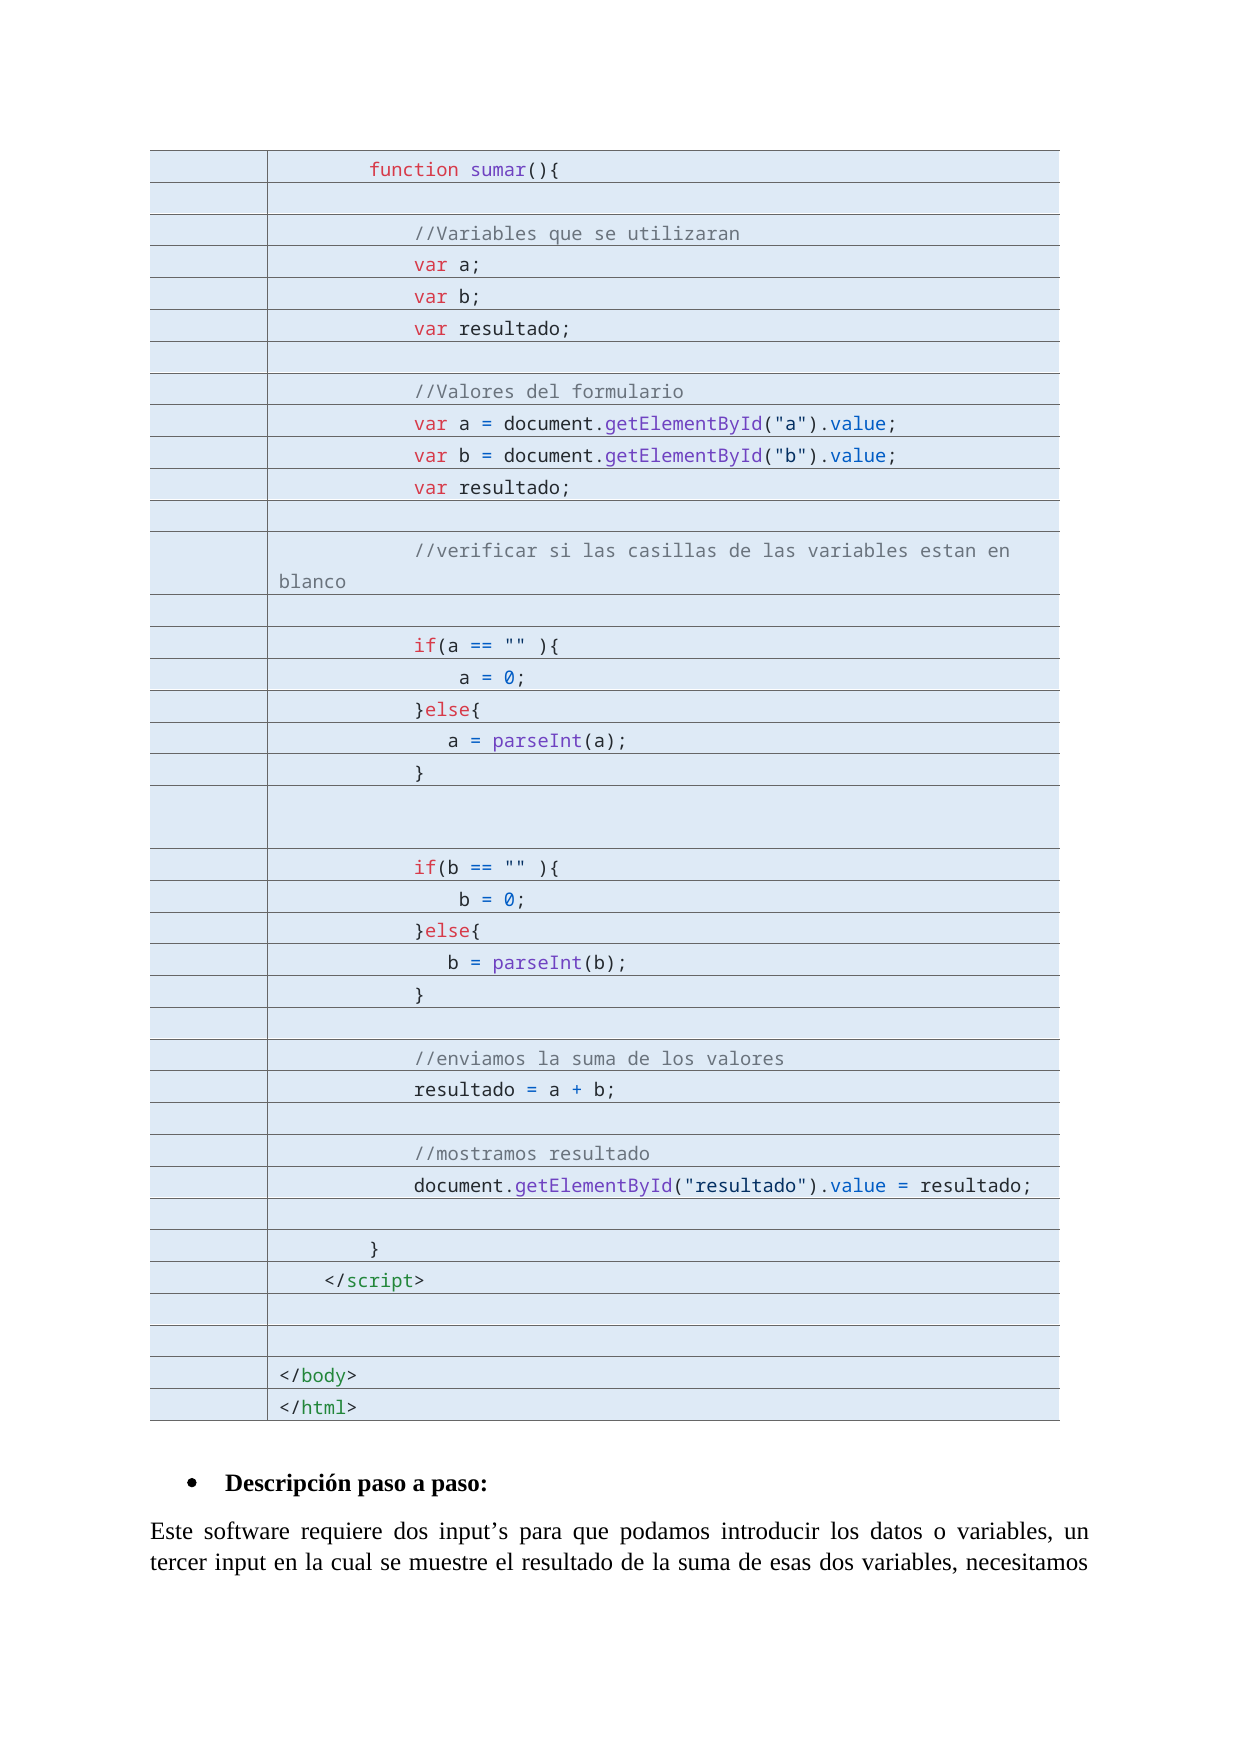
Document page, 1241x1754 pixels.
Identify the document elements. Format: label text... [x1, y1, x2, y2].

table_cell [150, 1008, 267, 1038]
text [150, 1516, 1090, 1576]
table_cell //enviamos la suma de los valores [268, 1040, 1059, 1070]
table_cell function sumar(){ [268, 151, 1059, 182]
table_cell [150, 183, 267, 213]
table_cell resultado = a + b; [268, 1071, 1059, 1102]
table_cell [150, 1294, 267, 1324]
table_cell [268, 1199, 1059, 1229]
table_cell //Variables que se utilizaran [268, 215, 1059, 245]
table_cell [150, 374, 267, 404]
table_cell //Valores del formulario [268, 374, 1059, 404]
table_cell </html> [268, 1389, 1059, 1420]
table_cell [150, 405, 267, 436]
table_cell [150, 595, 267, 626]
table_cell [150, 786, 267, 848]
table_cell [150, 1357, 267, 1388]
table_cell [150, 627, 267, 658]
table_cell a = parseInt(a); [268, 723, 1059, 753]
table_cell [268, 1008, 1059, 1038]
table_cell [150, 437, 267, 468]
table_cell [150, 501, 267, 531]
table_cell [150, 976, 267, 1007]
table_cell [150, 469, 267, 499]
table_cell [150, 1389, 267, 1420]
table_cell }else{ [268, 913, 1059, 943]
table_cell [150, 246, 267, 277]
table_cell b = parseInt(b); [268, 944, 1059, 975]
table_cell var a; [268, 246, 1059, 277]
table_cell [150, 754, 267, 785]
table_cell var a = document.getElementById("a").value; [268, 405, 1059, 436]
table_cell [268, 786, 1059, 848]
table_cell [150, 1071, 267, 1102]
table_cell if(a == "" ){ [268, 627, 1059, 658]
list Descripción paso a paso: [187, 1468, 1090, 1497]
table_cell } [268, 754, 1059, 785]
table_cell [150, 1326, 267, 1356]
table_cell [150, 944, 267, 975]
table_cell [150, 1135, 267, 1166]
table_cell [150, 1167, 267, 1197]
table_cell [150, 1230, 267, 1261]
table_cell [268, 183, 1059, 213]
table_cell [268, 1103, 1059, 1134]
table_cell [150, 881, 267, 911]
table_cell //mostramos resultado [268, 1135, 1059, 1166]
table_cell [150, 278, 267, 309]
table_cell var resultado; [268, 469, 1059, 499]
table_cell [268, 1294, 1059, 1324]
table_cell [150, 1040, 267, 1070]
table_cell [150, 342, 267, 372]
table_cell var b; [268, 278, 1059, 309]
table_cell if(b == "" ){ [268, 849, 1059, 880]
table_cell [150, 1103, 267, 1134]
table_cell } [268, 1230, 1059, 1261]
table_cell } [268, 976, 1059, 1007]
table_cell [150, 1199, 267, 1229]
table_cell [268, 501, 1059, 531]
table_cell [150, 532, 267, 594]
table_cell [150, 723, 267, 753]
table_cell a = 0; [268, 659, 1059, 689]
table_cell [150, 659, 267, 689]
table_cell //verificar si las casillas de las variables estan en blanco [268, 532, 1059, 594]
table_cell [150, 849, 267, 880]
table_cell [150, 913, 267, 943]
table_cell [150, 691, 267, 721]
table_cell document.getElementById("resultado").value = resultado; [268, 1167, 1059, 1197]
table_cell [268, 342, 1059, 372]
table_cell [150, 1262, 267, 1293]
table_cell [150, 215, 267, 245]
table_cell </script> [268, 1262, 1059, 1293]
table_cell [268, 1326, 1059, 1356]
table_cell }else{ [268, 691, 1059, 721]
table_cell [150, 310, 267, 341]
table_cell [150, 151, 267, 182]
table_cell [268, 595, 1059, 626]
table_cell var resultado; [268, 310, 1059, 341]
table_cell var b = document.getElementById("b").value; [268, 437, 1059, 468]
table_cell </body> [268, 1357, 1059, 1388]
table_cell b = 0; [268, 881, 1059, 911]
